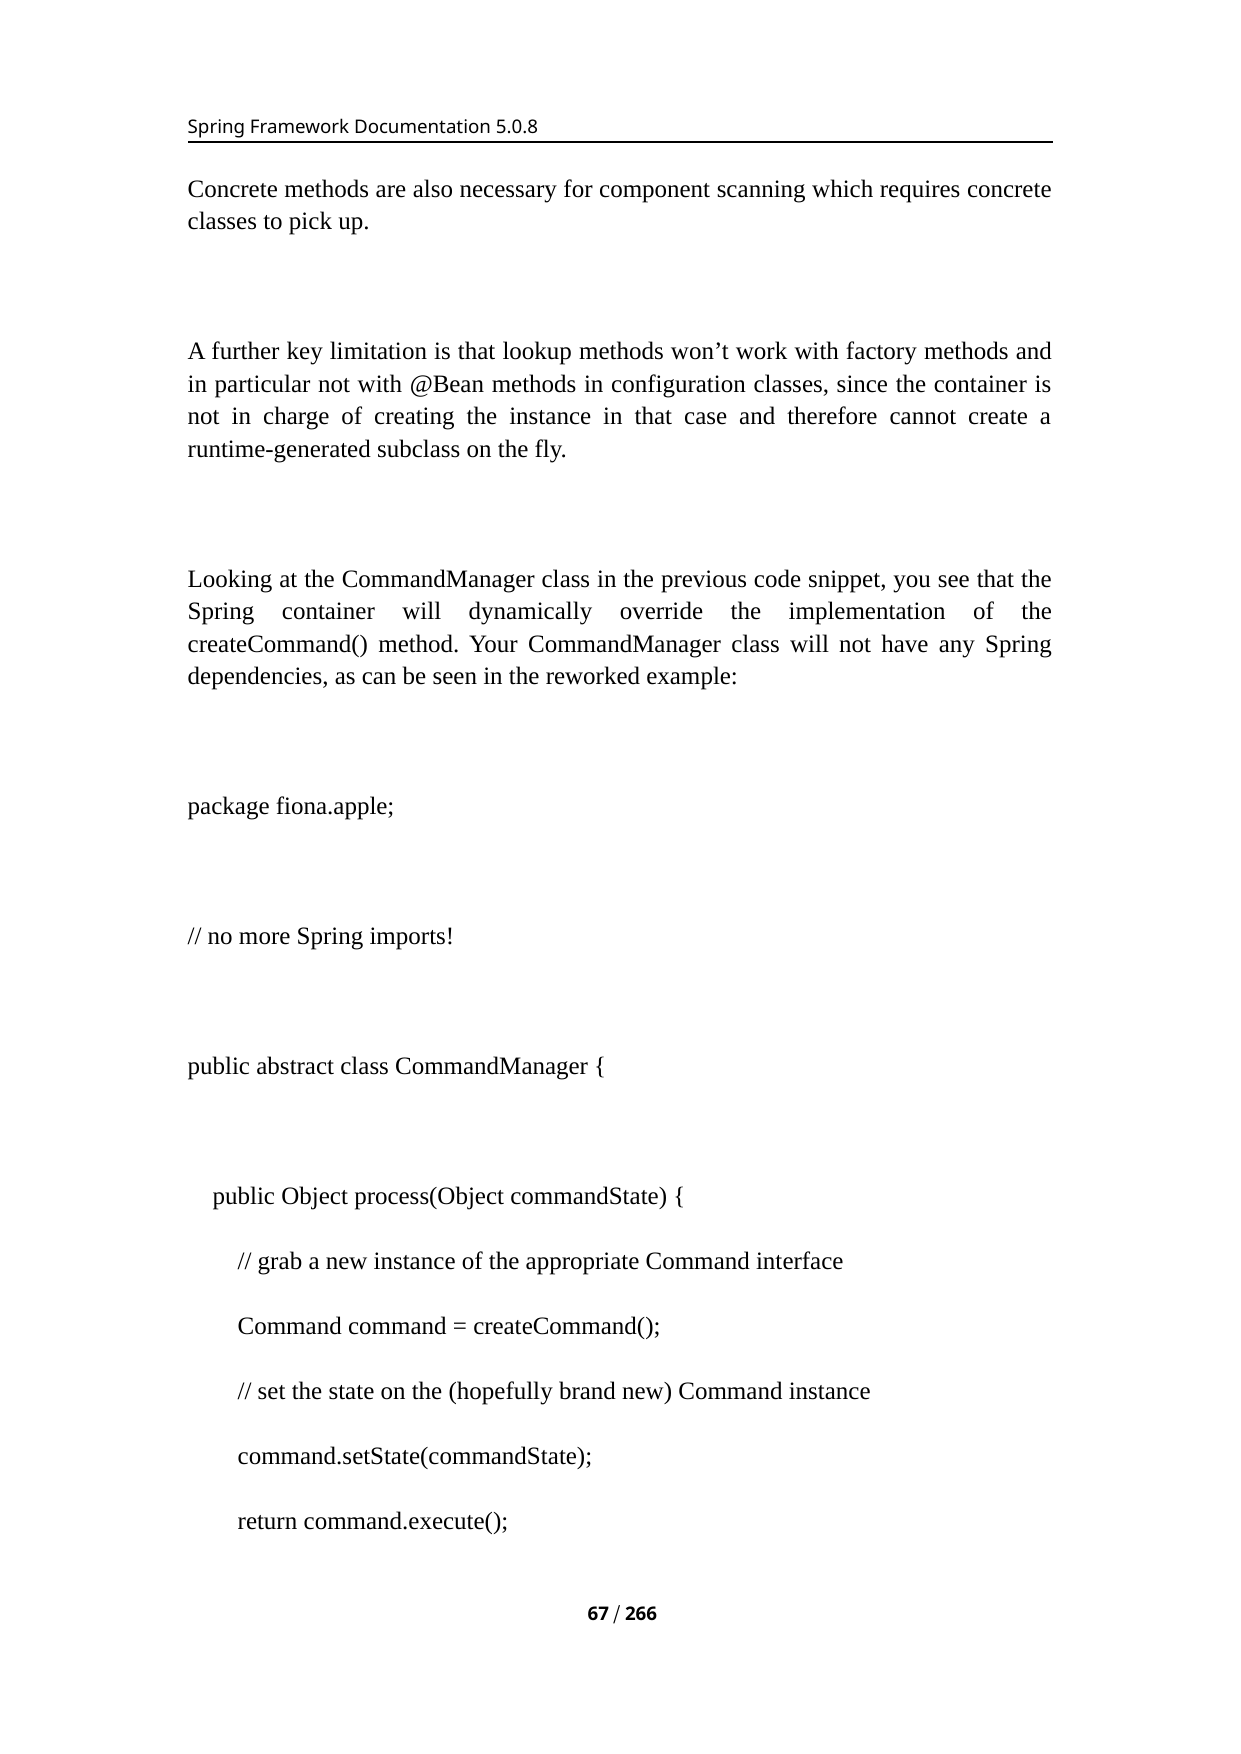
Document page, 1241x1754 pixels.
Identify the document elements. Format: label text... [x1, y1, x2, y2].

text Looking at the CommandManager class in the previous code snippet, you see that the Spring container will dynamically override the implementation of the createCommand() method. Your CommandManager class will not have any Spring dependencies, as can be seen in the reworked example: [187, 562, 1053, 692]
text Concrete methods are also necessary for component scanning which requires concrete classes to pick up. [187, 172, 1053, 237]
text // set the state on the (hopefully brand new) Command instance [187, 1374, 1053, 1407]
text command.setState(commandState); [187, 1439, 1053, 1472]
text // no more Spring imports! [187, 919, 1053, 952]
text A further key limitation is that lookup methods won’t work with factory methods and in particular not with @Bean methods in configuration classes, since the container is not in charge of creating the instance in that case and therefore cannot create a runtime-generated subclass on the fly. [187, 334, 1053, 464]
text Command command = createCommand(); [187, 1309, 1053, 1342]
text // grab a new instance of the appropriate Command interface [187, 1244, 1053, 1277]
text public abstract class CommandManager { [187, 1049, 1053, 1082]
text public Object process(Object commandState) { [187, 1179, 1053, 1212]
text package fiona.apple; [187, 789, 1053, 822]
text return command.execute(); [187, 1504, 1053, 1537]
